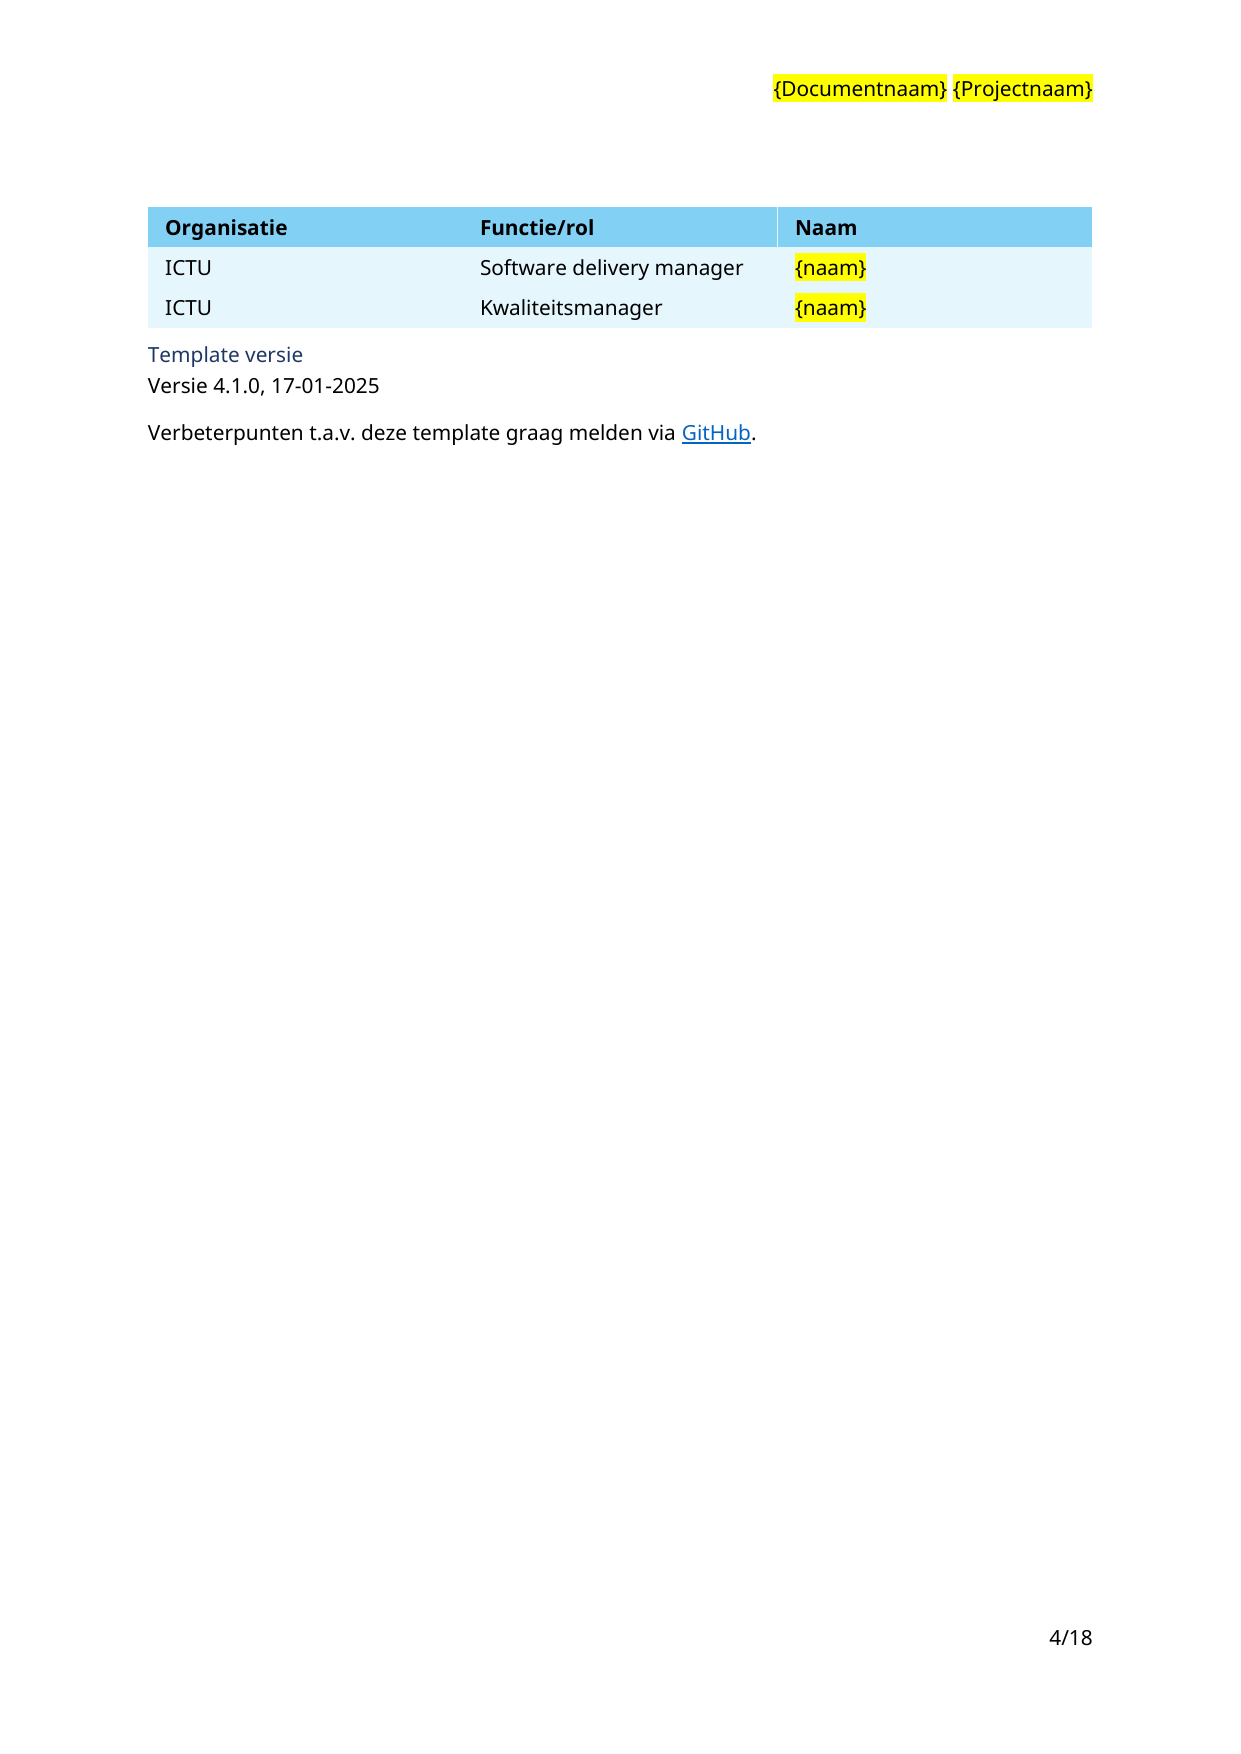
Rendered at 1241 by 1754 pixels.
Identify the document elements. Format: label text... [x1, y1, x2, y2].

table_cell ICTU [148, 247, 463, 287]
table_cell Kwaliteitsmanager [463, 288, 777, 328]
table_header Organisatie [148, 207, 463, 247]
text Versie 4.1.0, 17-01-2025 [148, 371, 1092, 399]
table_cell ICTU [148, 288, 463, 328]
subtitle Template versie [148, 340, 1092, 369]
table_cell {naam} [778, 288, 1092, 328]
table_cell Software delivery manager [463, 247, 777, 287]
table_header Functie/rol [463, 207, 777, 247]
table_cell {naam} [778, 247, 1092, 287]
table_header Naam [778, 207, 1092, 247]
text Verbeterpunten t.a.v. deze template graag melden via GitHub. [148, 418, 1092, 447]
